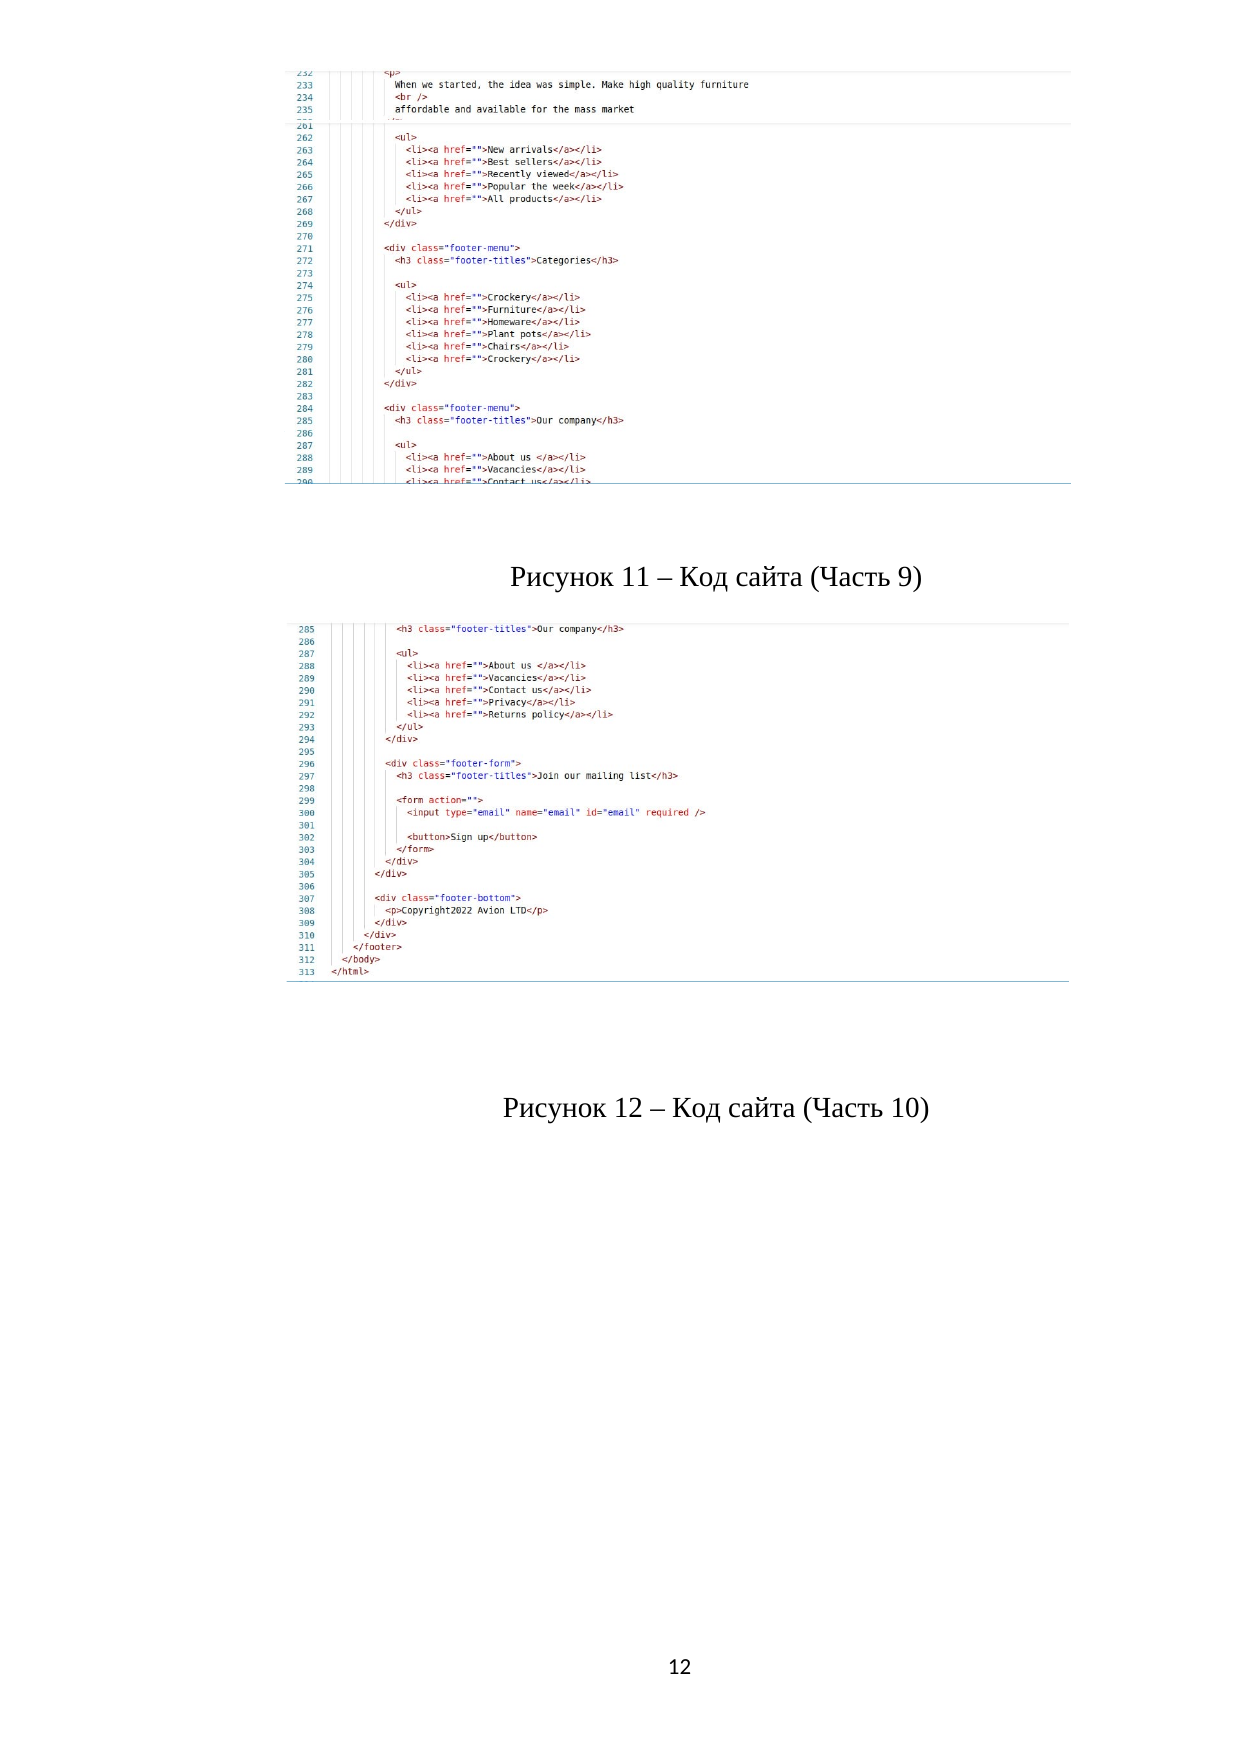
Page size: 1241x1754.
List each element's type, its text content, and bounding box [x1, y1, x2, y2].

picture [286, 620, 1069, 982]
text Рисунок 11 – Код сайта (Часть 9) [177, 559, 1181, 592]
picture [284, 68, 1071, 484]
text Рисунок 12 – Код сайта (Часть 10) [177, 1090, 1181, 1124]
